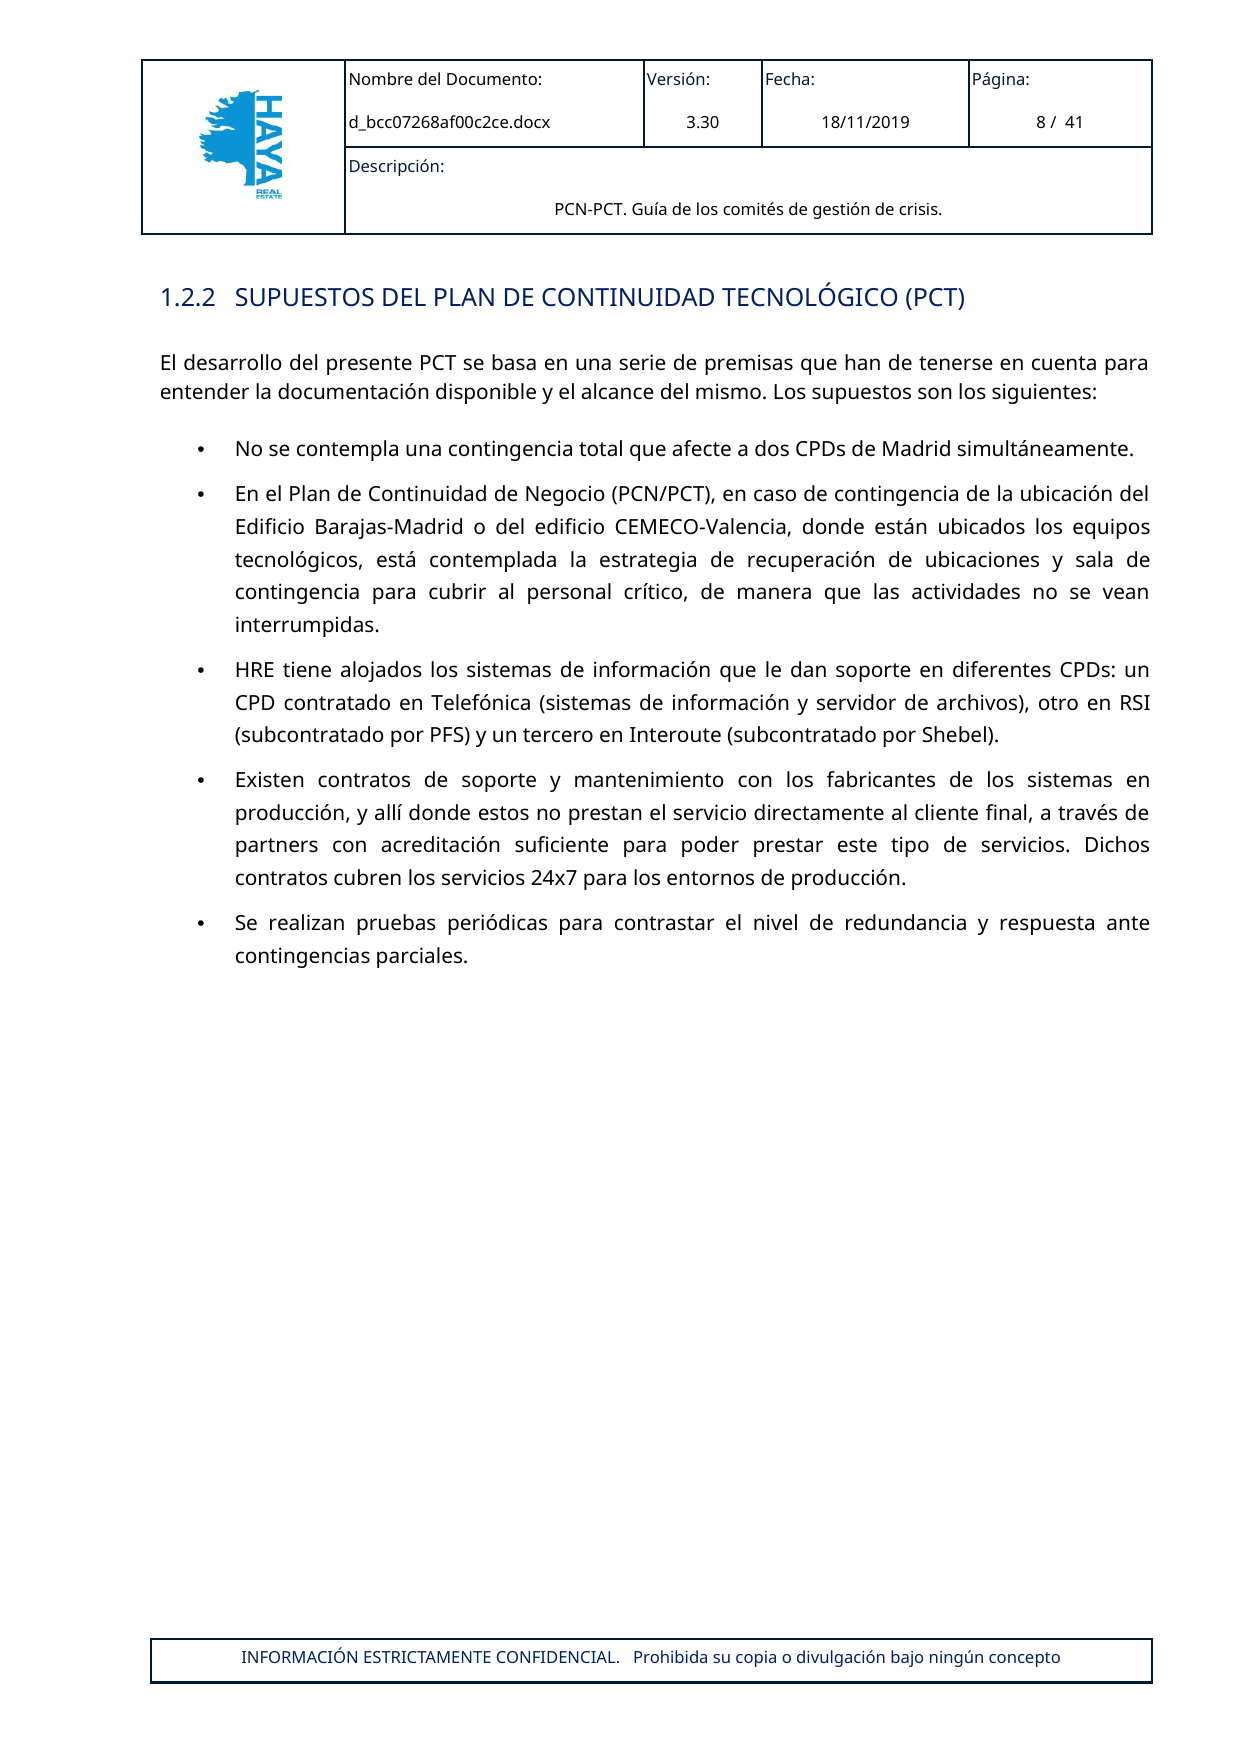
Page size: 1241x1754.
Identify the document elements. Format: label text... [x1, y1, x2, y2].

list Existen contratos de soporte y mantenimiento con los fabricantes de los sistemas en producción, y allí donde estos no prestan el servicio directamente al cliente final, a través de partners con acreditación suficiente para poder prestar este tipo de servicios. Dichos contratos cubren los servicios 24x7 para los entornos de producción. [197, 765, 1152, 892]
list HRE tiene alojados los sistemas de información que le dan soporte en diferentes CPDs: un CPD contratado en Telefónica (sistemas de información y servidor de archivos), otro en RSI (subcontratado por PFS) y un tercero en Interoute (subcontratado por Shebel). [197, 655, 1152, 749]
text El desarrollo del presente PCT se basa en una serie de premisas que han de tenerse en cuenta para entender la documentación disponible y el alcance del mismo. Los supuestos son los siguientes: [159, 348, 1152, 405]
list SUPUESTOS DEL PLAN DE CONTINUIDAD TECNOLÓGICO (PCT) [159, 280, 1152, 314]
list En el Plan de Continuidad de Negocio (PCN/PCT), en caso de contingencia de la ubicación del Edificio Barajas-Madrid o del edificio CEMECO-Valencia, donde están ubicados los equipos tecnológicos, está contemplada la estrategia de recuperación de ubicaciones y sala de contingencia para cubrir al personal crítico, de manera que las actividades no se vean interrumpidas. [197, 479, 1152, 638]
picture [180, 83, 301, 205]
list No se contempla una contingencia total que afecte a dos CPDs de Madrid simultáneamente. [197, 434, 1152, 463]
list Se realizan pruebas periódicas para contrastar el nivel de redundancia y respuesta ante contingencias parciales. [197, 908, 1152, 969]
